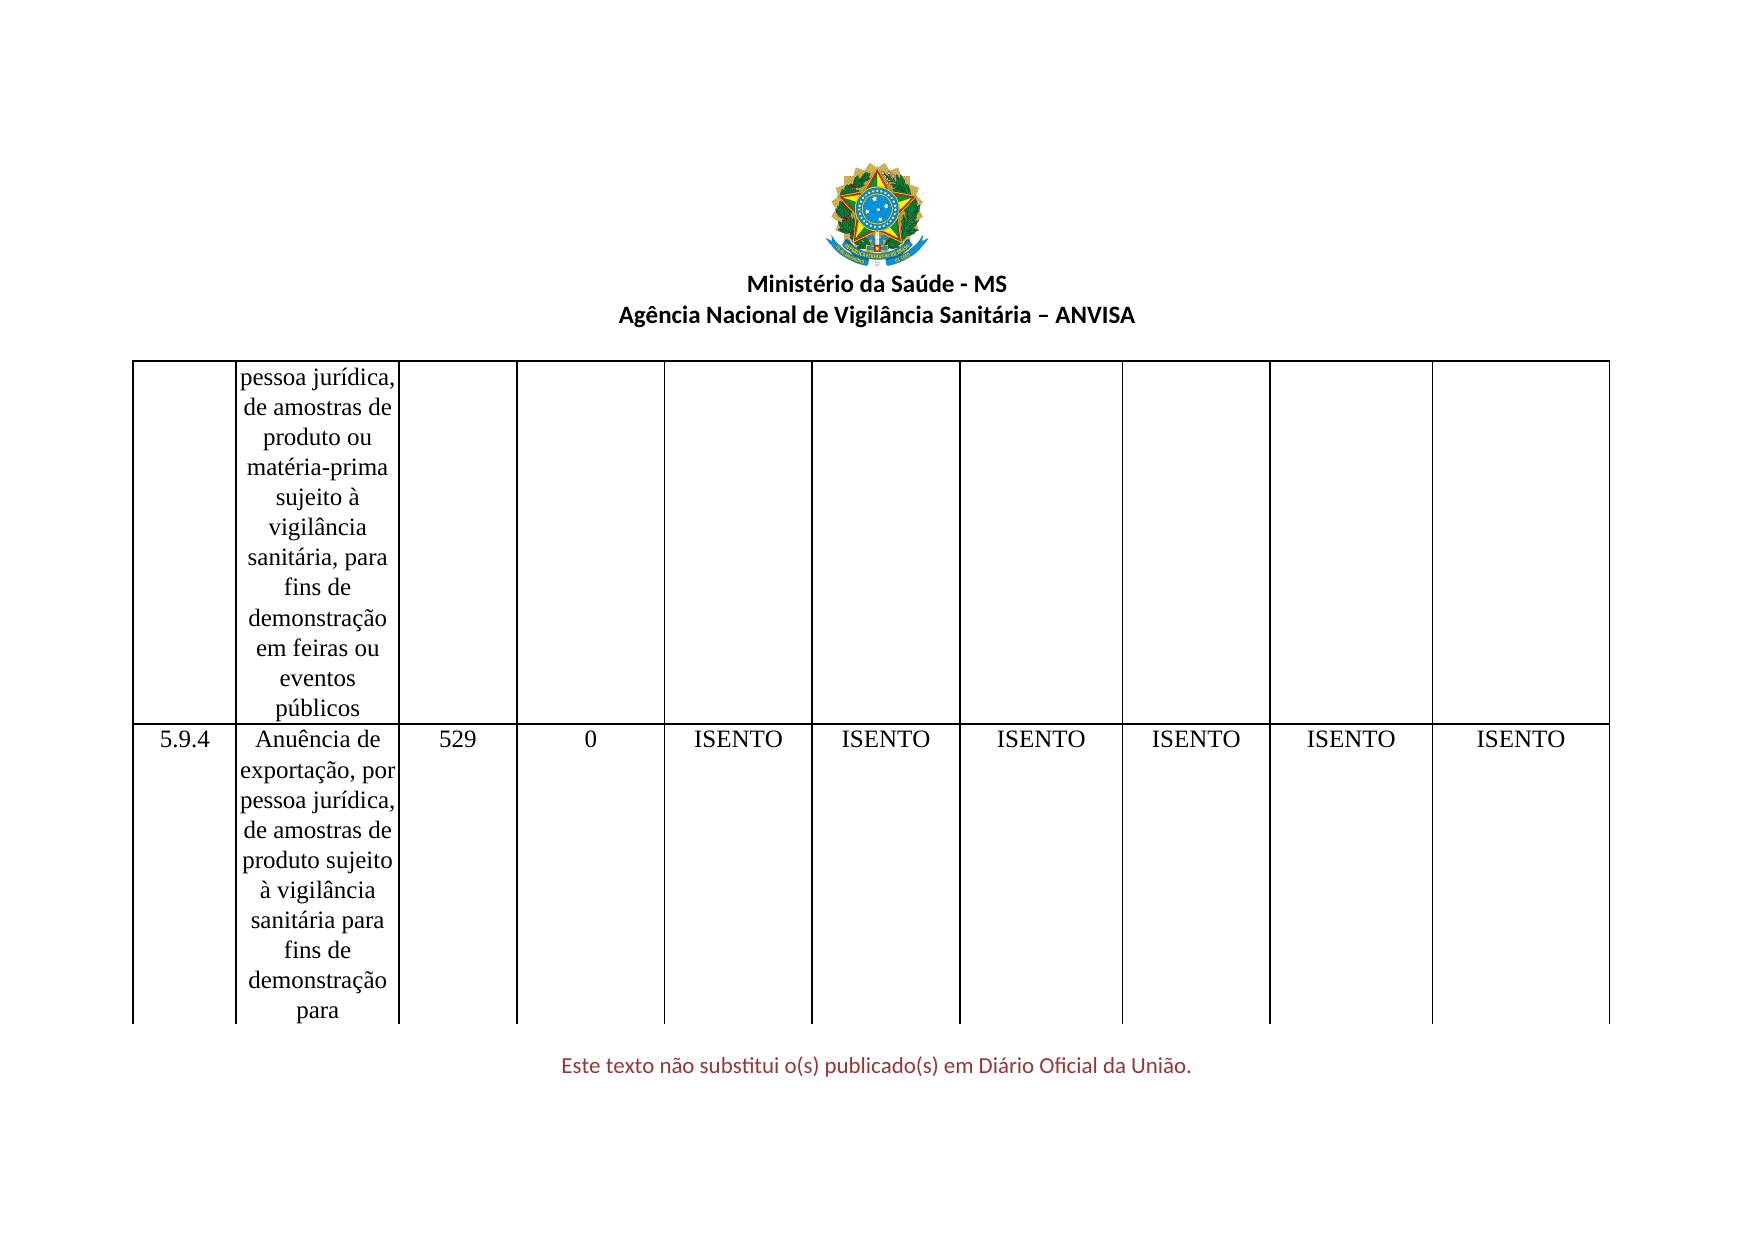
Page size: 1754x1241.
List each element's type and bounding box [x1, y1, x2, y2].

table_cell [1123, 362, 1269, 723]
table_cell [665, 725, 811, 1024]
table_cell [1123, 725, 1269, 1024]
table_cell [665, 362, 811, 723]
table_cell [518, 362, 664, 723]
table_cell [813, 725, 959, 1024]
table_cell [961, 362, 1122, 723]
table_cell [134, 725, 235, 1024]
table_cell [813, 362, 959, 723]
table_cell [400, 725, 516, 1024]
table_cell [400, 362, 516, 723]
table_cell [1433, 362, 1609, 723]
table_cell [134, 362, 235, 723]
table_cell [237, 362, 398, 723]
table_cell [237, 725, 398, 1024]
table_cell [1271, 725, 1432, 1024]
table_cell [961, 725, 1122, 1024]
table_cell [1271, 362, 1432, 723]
picture [822, 160, 932, 269]
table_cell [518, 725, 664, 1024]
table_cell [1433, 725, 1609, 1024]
